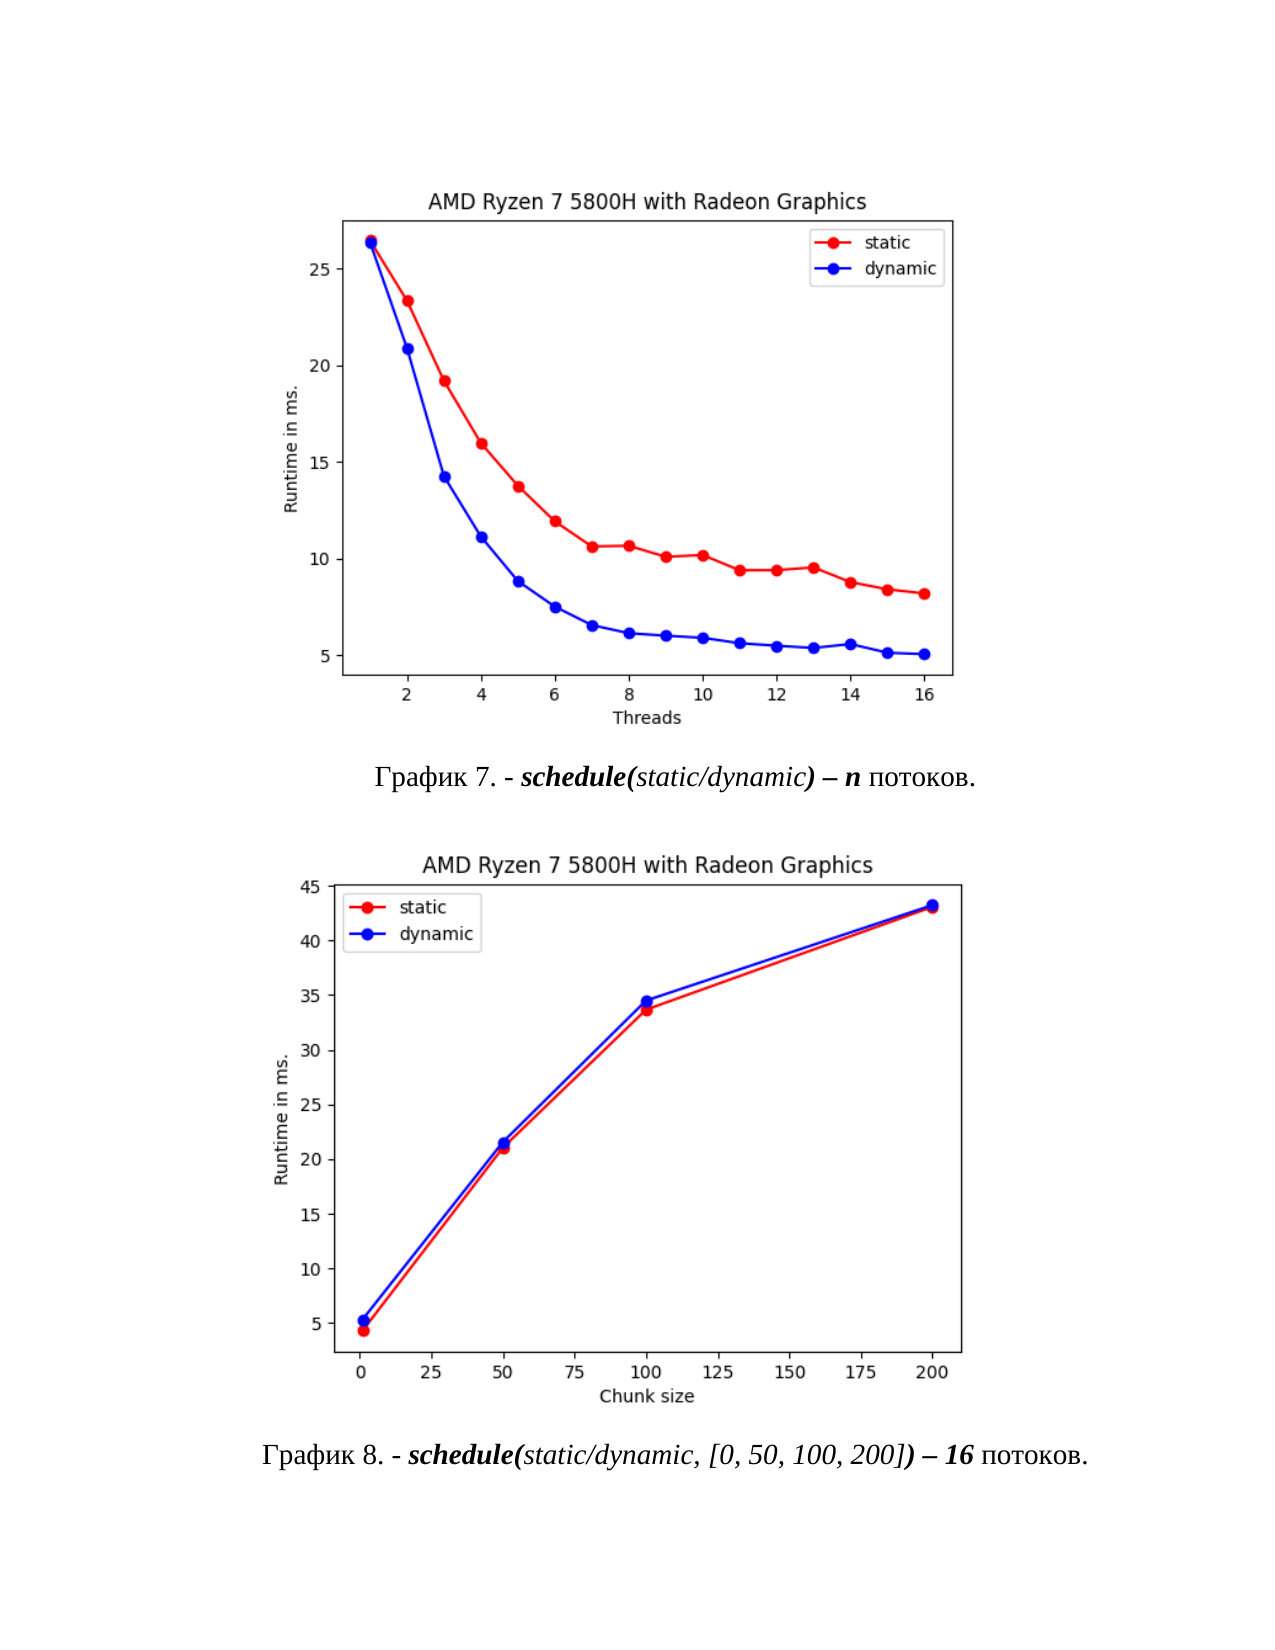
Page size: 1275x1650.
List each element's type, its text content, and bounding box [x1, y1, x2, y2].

picture [244, 150, 1031, 740]
list График 8. - schedule(static/dynamic, [0, 50, 100, 200]) – 16 потоков. [225, 1437, 1125, 1471]
picture [233, 811, 1042, 1419]
list График 7. - schedule(static/dynamic) – n потоков. [225, 759, 1125, 792]
